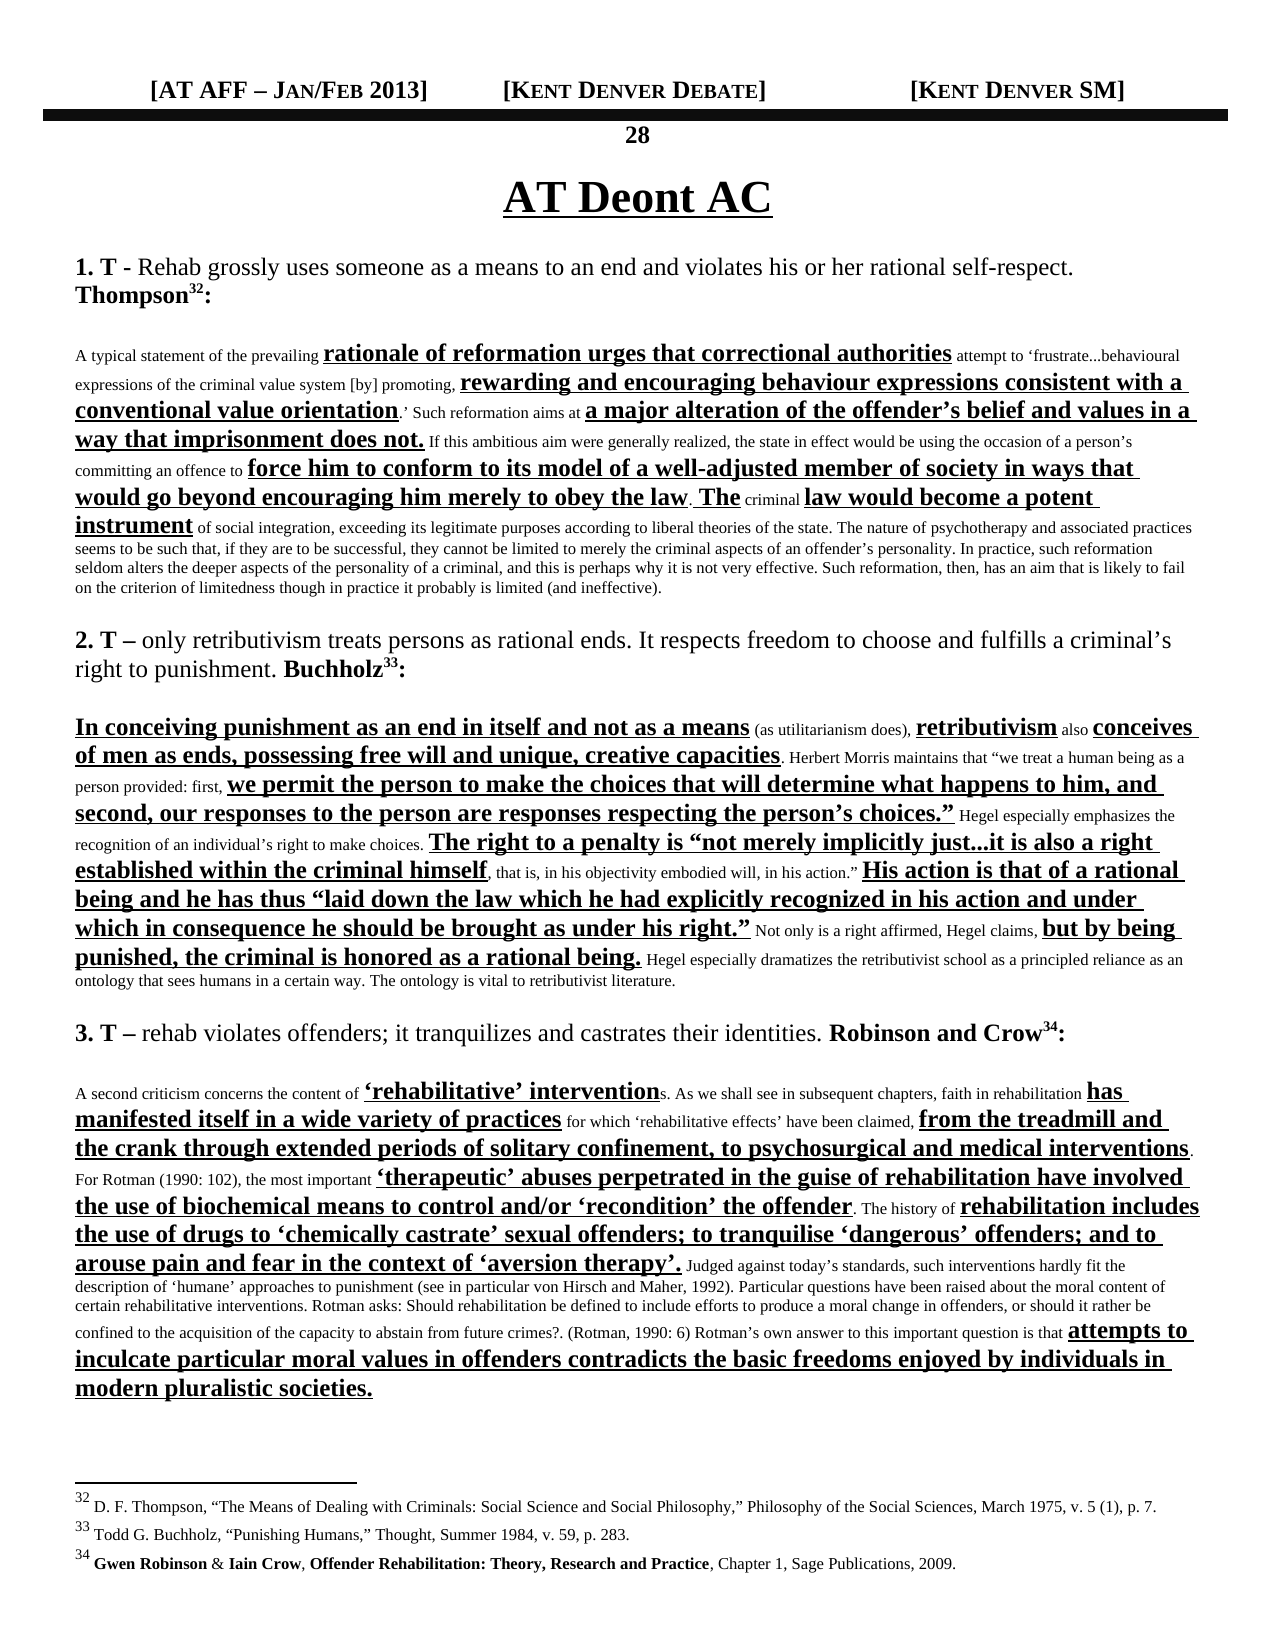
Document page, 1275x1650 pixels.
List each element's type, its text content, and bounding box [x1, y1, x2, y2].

subtitle AT Deont AC [75, 170, 1200, 223]
text A typical statement of the prevailing rationale of reformation urges that correctional authorities attempt to ‘frustrate...behavioural expressions of the criminal value system [by] promoting, rewarding and encouraging behaviour expressions consistent with a conventional value orientation.’ Such reformation aims at a major alteration of the offender’s belief and values in a way that imprisonment does not. If this ambitious aim were generally realized, the state in effect would be using the occasion of a person’s committing an offence to force him to conform to its model of a well-adjusted member of society in ways that would go beyond encouraging him merely to obey the law. The criminal law would become a potent instrument of social integration, exceeding its legitimate purposes according to liberal theories of the state. The nature of psychotherapy and associated practices seems to be such that, if they are to be successful, they cannot be limited to merely the criminal aspects of an offender’s personality. In practice, such reformation seldom alters the deeper aspects of the personality of a criminal, and this is perhaps why it is not very effective. Such reformation, then, has an aim that is likely to fail on the criterion of limitedness though in practice it probably is limited (and ineffective). [75, 338, 1200, 597]
text In conceiving punishment as an end in itself and not as a means (as utilitarianism does), retributivism also conceives of men as ends, possessing free will and unique, creative capacities. Herbert Morris maintains that “we treat a human being as a person provided: first, we permit the person to make the choices that will determine what happens to him, and second, our responses to the person are responses respecting the person’s choices.” Hegel especially emphasizes the recognition of an individual’s right to make choices. The right to a penalty is “not merely implicitly just...it is also a right established within the criminal himself, that is, in his objectivity embodied will, in his action.” His action is that of a rational being and he has thus “laid down the law which he had explicitly recognized in his action and under which in consequence he should be brought as under his right.” Not only is a right affirmed, Hegel claims, but by being punished, the criminal is honored as a rational being. Hegel especially dramatizes the retributivist school as a principled reliance as an ontology that sees humans in a certain way. The ontology is vital to retributivist literature. [75, 712, 1200, 989]
text 2. T – only retributivism treats persons as rational ends. It respects freedom to choose and fulfills a criminal’s right to punishment. Buchholz: [75, 625, 1200, 683]
text 3. T – rehab violates offenders; it tranquilizes and castrates their identities. Robinson and Crow: [75, 1018, 1200, 1047]
text A second criticism concerns the content of ‘rehabilitative’ interventions. As we shall see in subsequent chapters, faith in rehabilitation has manifested itself in a wide variety of practices for which ‘rehabilitative effects’ have been claimed, from the treadmill and the crank through extended periods of solitary confinement, to psychosurgical and medical interventions. For Rotman (1990: 102), the most important ‘therapeutic’ abuses perpetrated in the guise of rehabilitation have involved the use of biochemical means to control and/or ‘recondition’ the offender. The history of rehabilitation includes the use of drugs to ‘chemically castrate’ sexual offenders; to tranquilise ‘dangerous’ offenders; and to arouse pain and fear in the context of ‘aversion therapy’. Judged against today’s standards, such interventions hardly fit the description of ‘humane’ approaches to punishment (see in particular von Hirsch and Maher, 1992). Particular questions have been raised about the moral content of certain rehabilitative interventions. Rotman asks: Should rehabilitation be defined to include efforts to produce a moral change in offenders, or should it rather be confined to the acquisition of the capacity to abstain from future crimes?. (Rotman, 1990: 6) Rotman’s own answer to this important question is that attempts to inculcate particular moral values in offenders contradicts the basic freedoms enjoyed by individuals in modern pluralistic societies. [75, 1076, 1200, 1402]
text 1. T - Rehab grossly uses someone as a means to an end and violates his or her rational self-respect. Thompson: [75, 252, 1200, 309]
